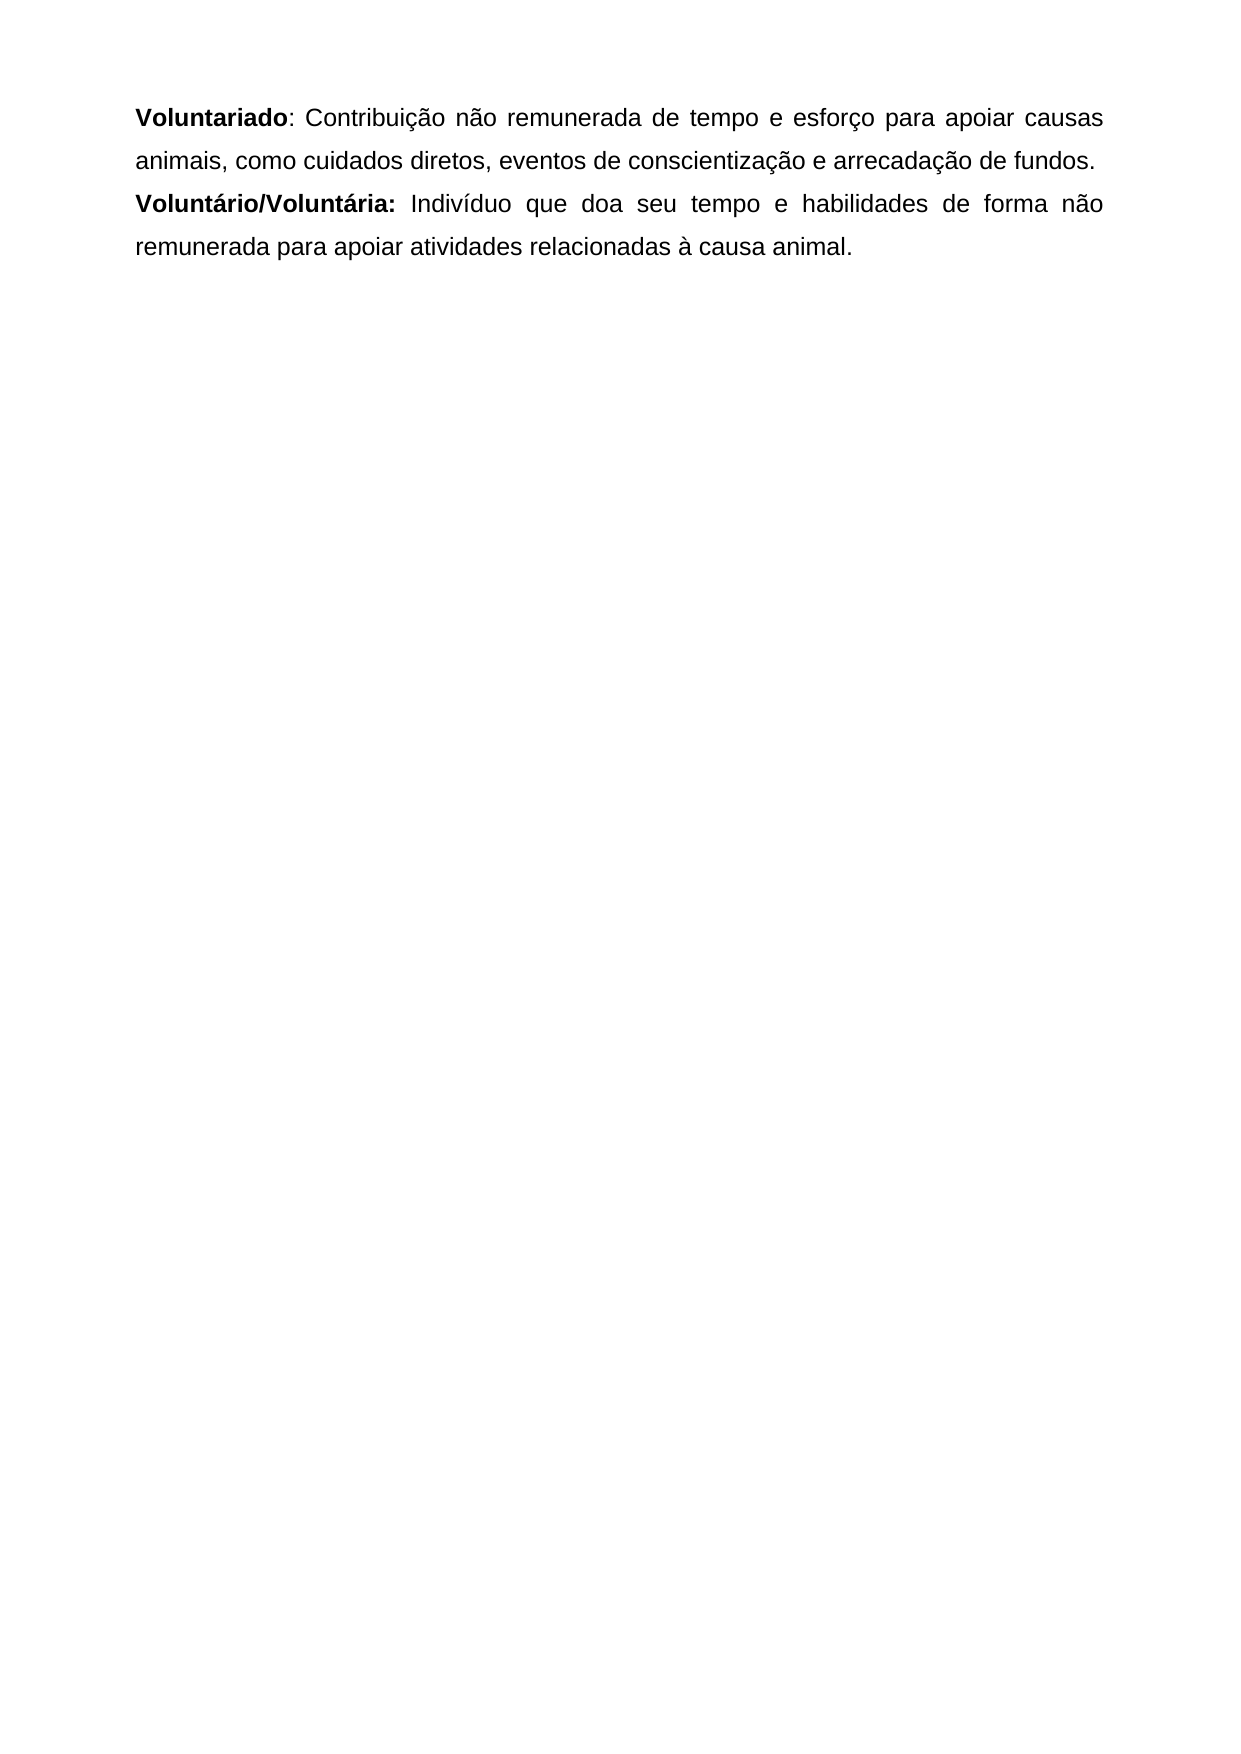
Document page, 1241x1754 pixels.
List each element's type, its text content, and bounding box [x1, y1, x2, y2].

text Voluntário/Voluntária: Indivíduo que doa seu tempo e habilidades de forma não remunerada para apoiar atividades relacionadas à causa animal. [135, 189, 1105, 261]
text Voluntariado: Contribuição não remunerada de tempo e esforço para apoiar causas animais, como cuidados diretos, eventos de conscientização e arrecadação de fundos. [135, 103, 1105, 174]
